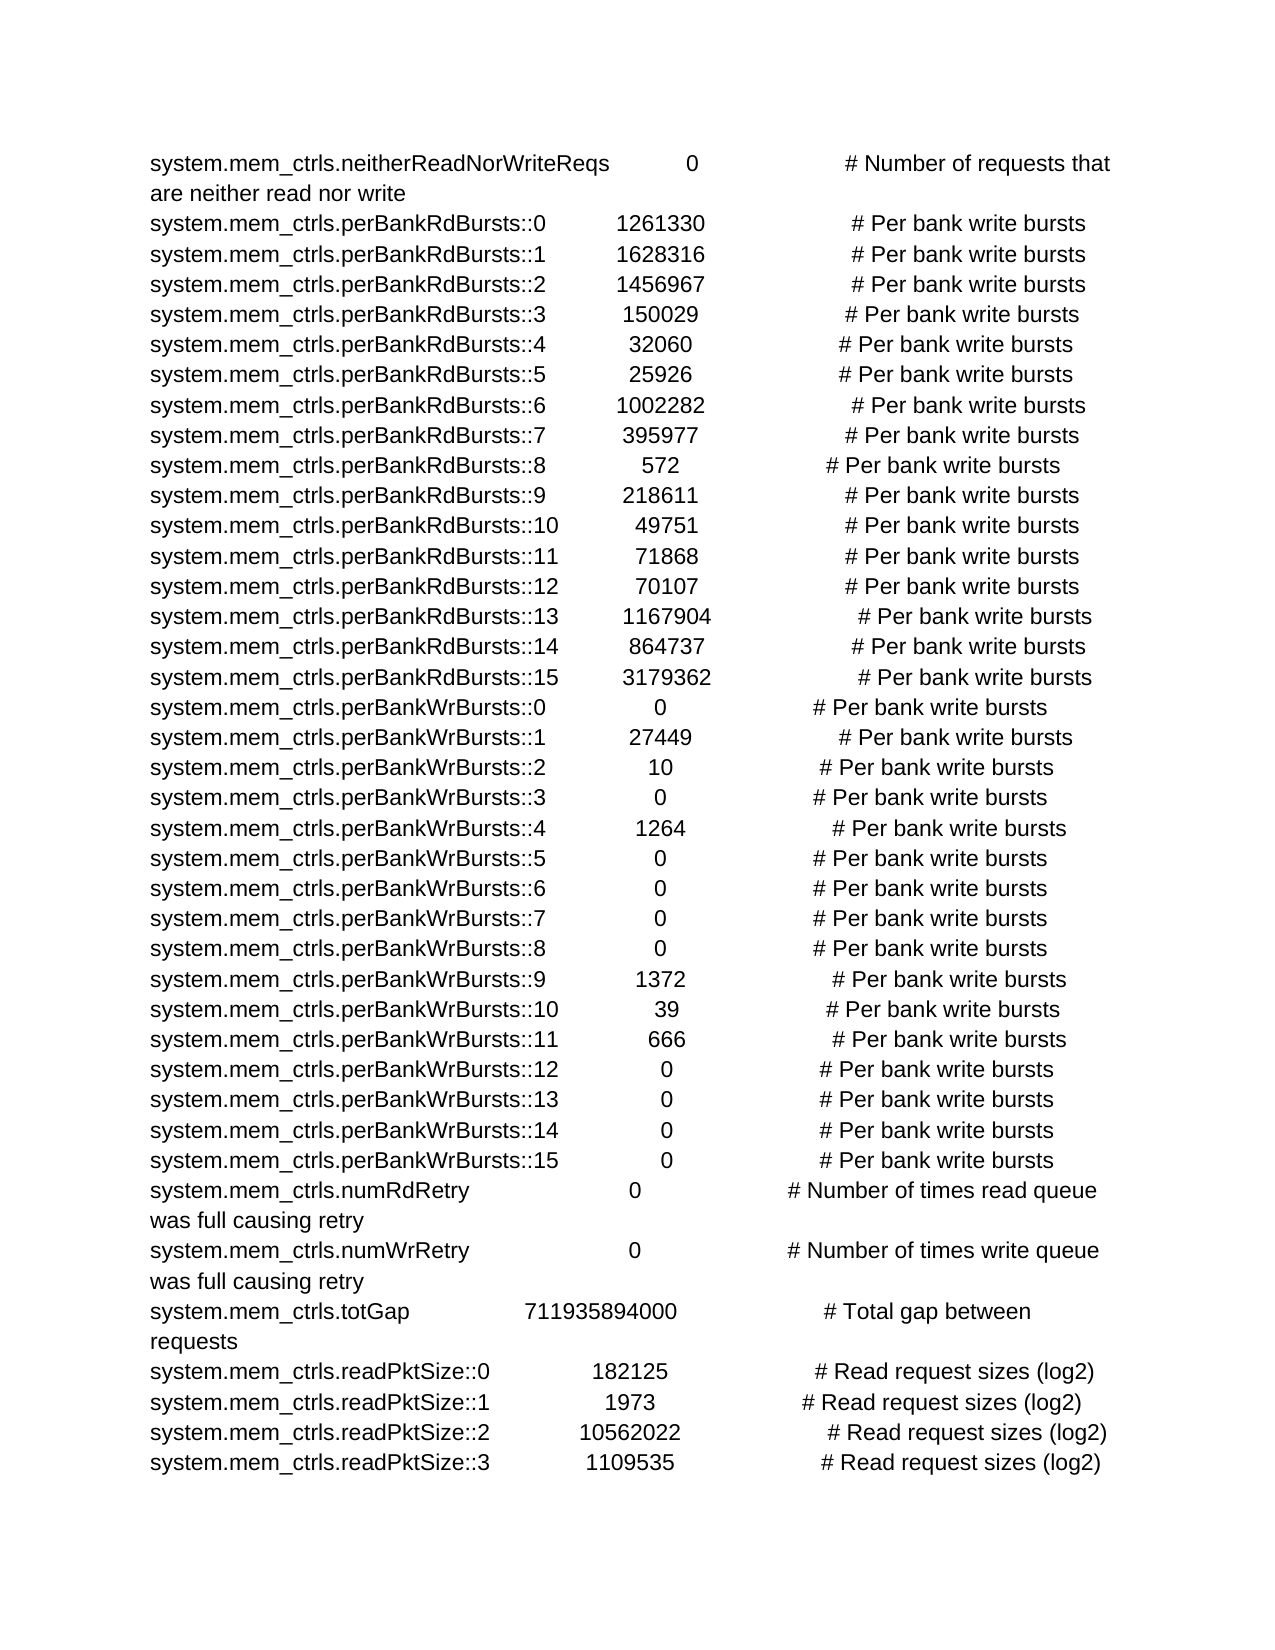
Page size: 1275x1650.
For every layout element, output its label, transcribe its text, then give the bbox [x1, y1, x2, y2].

text system.mem_ctrls.perBankRdBursts::13 1167904 # Per bank write bursts [150, 603, 1125, 629]
text system.mem_ctrls.perBankWrBursts::12 0 # Per bank write bursts [150, 1056, 1125, 1083]
text system.mem_ctrls.perBankWrBursts::14 0 # Per bank write bursts [150, 1117, 1125, 1143]
text system.mem_ctrls.perBankRdBursts::6 1002282 # Per bank write bursts [150, 392, 1125, 418]
text system.mem_ctrls.perBankRdBursts::0 1261330 # Per bank write bursts [150, 210, 1125, 237]
text system.mem_ctrls.neitherReadNorWriteReqs 0 # Number of requests that are neither read nor write [150, 150, 1125, 207]
text system.mem_ctrls.perBankRdBursts::3 150029 # Per bank write bursts [150, 301, 1125, 327]
text system.mem_ctrls.totGap 711935894000 # Total gap between requests [150, 1298, 1125, 1354]
text system.mem_ctrls.perBankRdBursts::15 3179362 # Per bank write bursts [150, 663, 1125, 690]
text system.mem_ctrls.perBankRdBursts::1 1628316 # Per bank write bursts [150, 241, 1125, 267]
text system.mem_ctrls.perBankRdBursts::7 395977 # Per bank write bursts [150, 422, 1125, 448]
text system.mem_ctrls.perBankWrBursts::6 0 # Per bank write bursts [150, 875, 1125, 901]
text system.mem_ctrls.readPktSize::1 1973 # Read request sizes (log2) [150, 1388, 1125, 1415]
text system.mem_ctrls.readPktSize::0 182125 # Read request sizes (log2) [150, 1358, 1125, 1385]
text system.mem_ctrls.perBankRdBursts::5 25926 # Per bank write bursts [150, 361, 1125, 388]
text system.mem_ctrls.perBankRdBursts::9 218611 # Per bank write bursts [150, 482, 1125, 509]
text system.mem_ctrls.perBankWrBursts::9 1372 # Per bank write bursts [150, 966, 1125, 992]
text system.mem_ctrls.perBankWrBursts::10 39 # Per bank write bursts [150, 996, 1125, 1022]
text system.mem_ctrls.perBankWrBursts::8 0 # Per bank write bursts [150, 935, 1125, 962]
text system.mem_ctrls.perBankWrBursts::7 0 # Per bank write bursts [150, 905, 1125, 932]
text system.mem_ctrls.readPktSize::2 10562022 # Read request sizes (log2) [150, 1419, 1125, 1445]
text system.mem_ctrls.perBankRdBursts::10 49751 # Per bank write bursts [150, 512, 1125, 539]
text system.mem_ctrls.perBankWrBursts::2 10 # Per bank write bursts [150, 754, 1125, 781]
text system.mem_ctrls.perBankWrBursts::5 0 # Per bank write bursts [150, 845, 1125, 871]
text system.mem_ctrls.perBankWrBursts::4 1264 # Per bank write bursts [150, 814, 1125, 841]
text system.mem_ctrls.readPktSize::3 1109535 # Read request sizes (log2) [150, 1449, 1125, 1475]
text system.mem_ctrls.perBankRdBursts::8 572 # Per bank write bursts [150, 452, 1125, 478]
text system.mem_ctrls.perBankRdBursts::11 71868 # Per bank write bursts [150, 543, 1125, 569]
text system.mem_ctrls.perBankRdBursts::12 70107 # Per bank write bursts [150, 573, 1125, 599]
text system.mem_ctrls.perBankRdBursts::2 1456967 # Per bank write bursts [150, 271, 1125, 297]
text system.mem_ctrls.perBankWrBursts::1 27449 # Per bank write bursts [150, 724, 1125, 750]
text system.mem_ctrls.perBankWrBursts::3 0 # Per bank write bursts [150, 784, 1125, 811]
text system.mem_ctrls.perBankRdBursts::14 864737 # Per bank write bursts [150, 633, 1125, 660]
text system.mem_ctrls.perBankWrBursts::0 0 # Per bank write bursts [150, 694, 1125, 720]
text system.mem_ctrls.perBankWrBursts::15 0 # Per bank write bursts [150, 1147, 1125, 1173]
text system.mem_ctrls.perBankWrBursts::11 666 # Per bank write bursts [150, 1026, 1125, 1052]
text system.mem_ctrls.numRdRetry 0 # Number of times read queue was full causing retry [150, 1177, 1125, 1234]
text system.mem_ctrls.numWrRetry 0 # Number of times write queue was full causing retry [150, 1237, 1125, 1294]
text system.mem_ctrls.perBankRdBursts::4 32060 # Per bank write bursts [150, 331, 1125, 358]
text system.mem_ctrls.perBankWrBursts::13 0 # Per bank write bursts [150, 1086, 1125, 1113]
